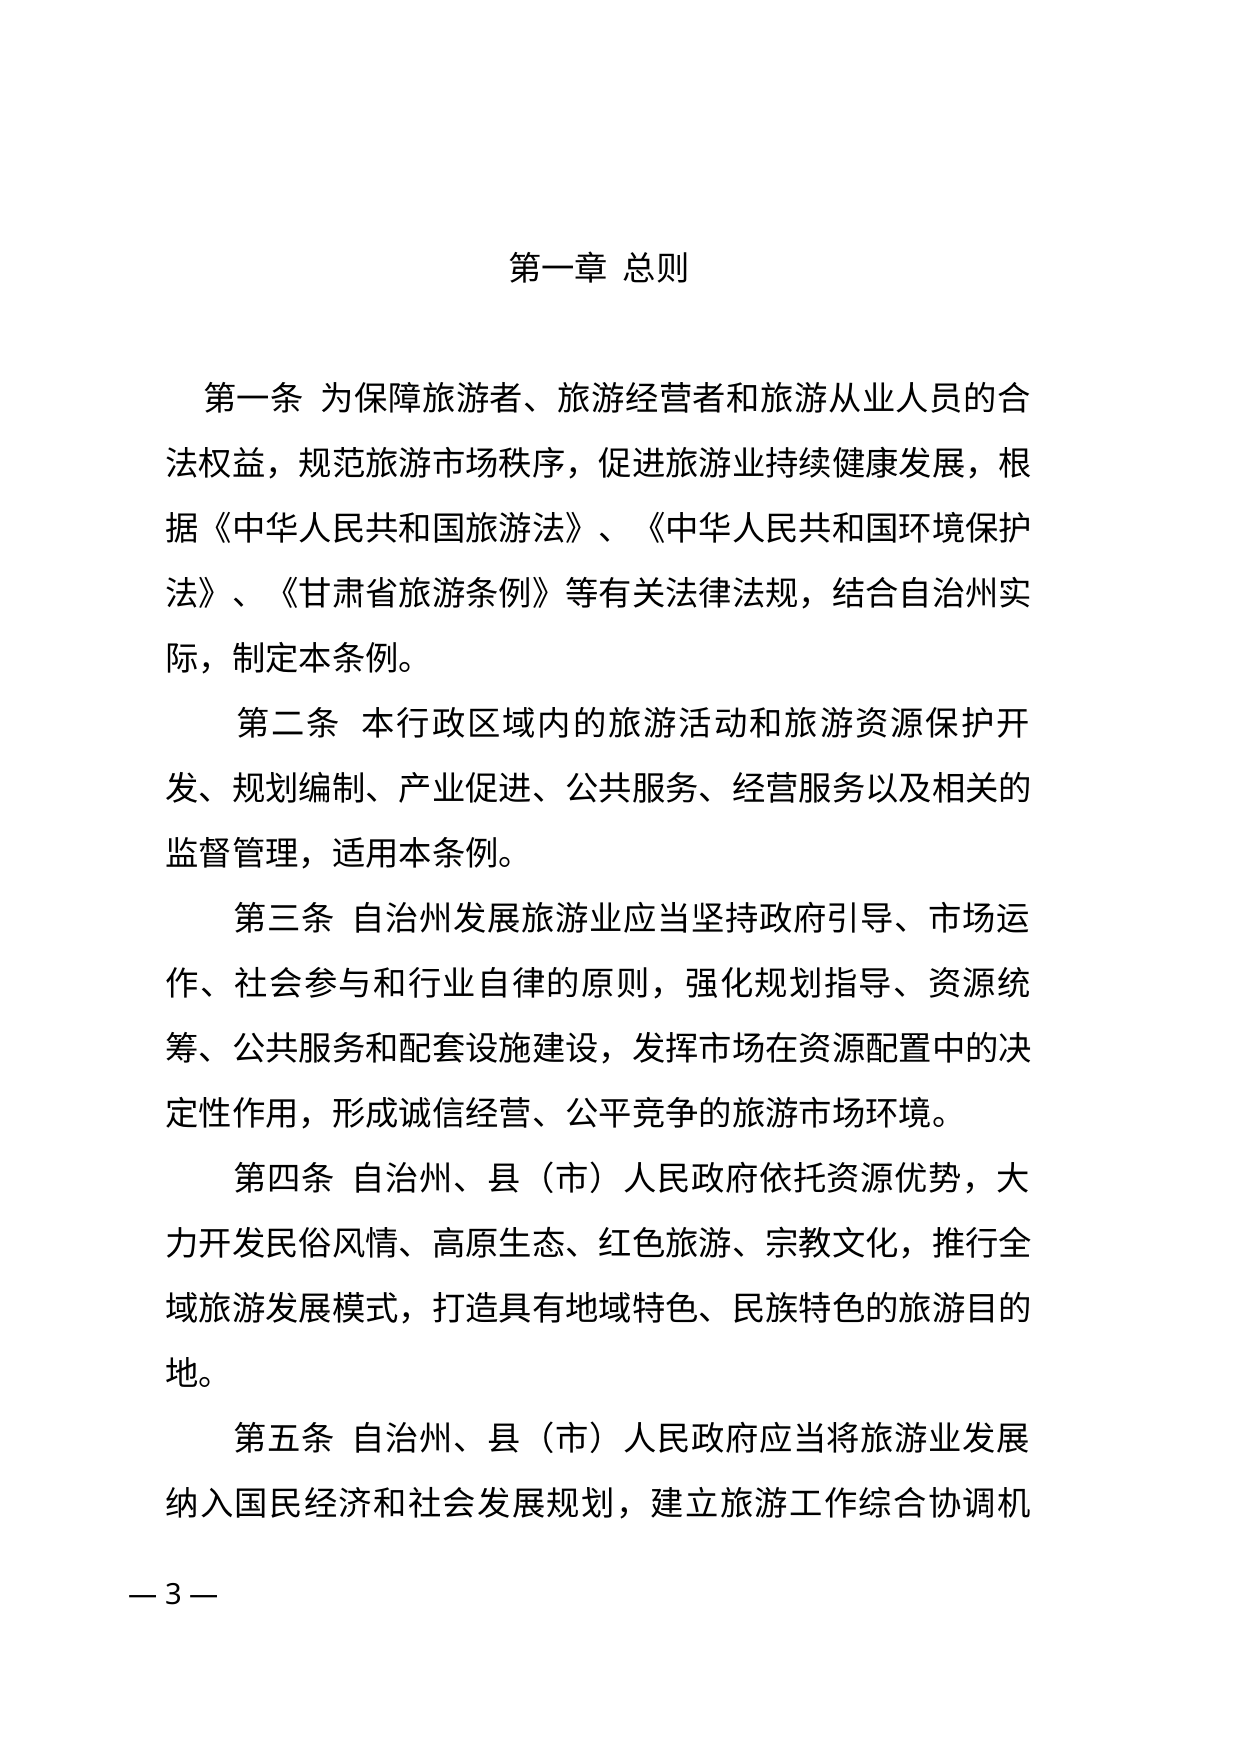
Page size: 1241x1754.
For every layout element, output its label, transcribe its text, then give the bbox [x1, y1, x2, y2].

text 第四条 自治州、县（市）人民政府依托资源优势，大力开发民俗风情、高原生态、红色旅游、宗教文化，推行全域旅游发展模式，打造具有地域特色、民族特色的旅游目的地。 [165, 1143, 1032, 1403]
text 第三条 自治州发展旅游业应当坚持政府引导、市场运作、社会参与和行业自律的原则，强化规划指导、资源统筹、公共服务和配套设施建设，发挥市场在资源配置中的决定性作用，形成诚信经营、公平竞争的旅游市场环境。 [165, 883, 1032, 1143]
text 第二条 本行政区域内的旅游活动和旅游资源保护开发、规划编制、产业促进、公共服务、经营服务以及相关的监督管理，适用本条例。 [165, 688, 1032, 883]
text 第一章 总则 [165, 233, 1032, 298]
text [165, 1403, 1032, 1533]
text 第一条 为保障旅游者、旅游经营者和旅游从业人员的合法权益，规范旅游市场秩序，促进旅游业持续健康发展，根据《中华人民共和国旅游法》、《中华人民共和国环境保护法》、《甘肃省旅游条例》等有关法律法规，结合自治州实际，制定本条例。 [165, 363, 1032, 688]
